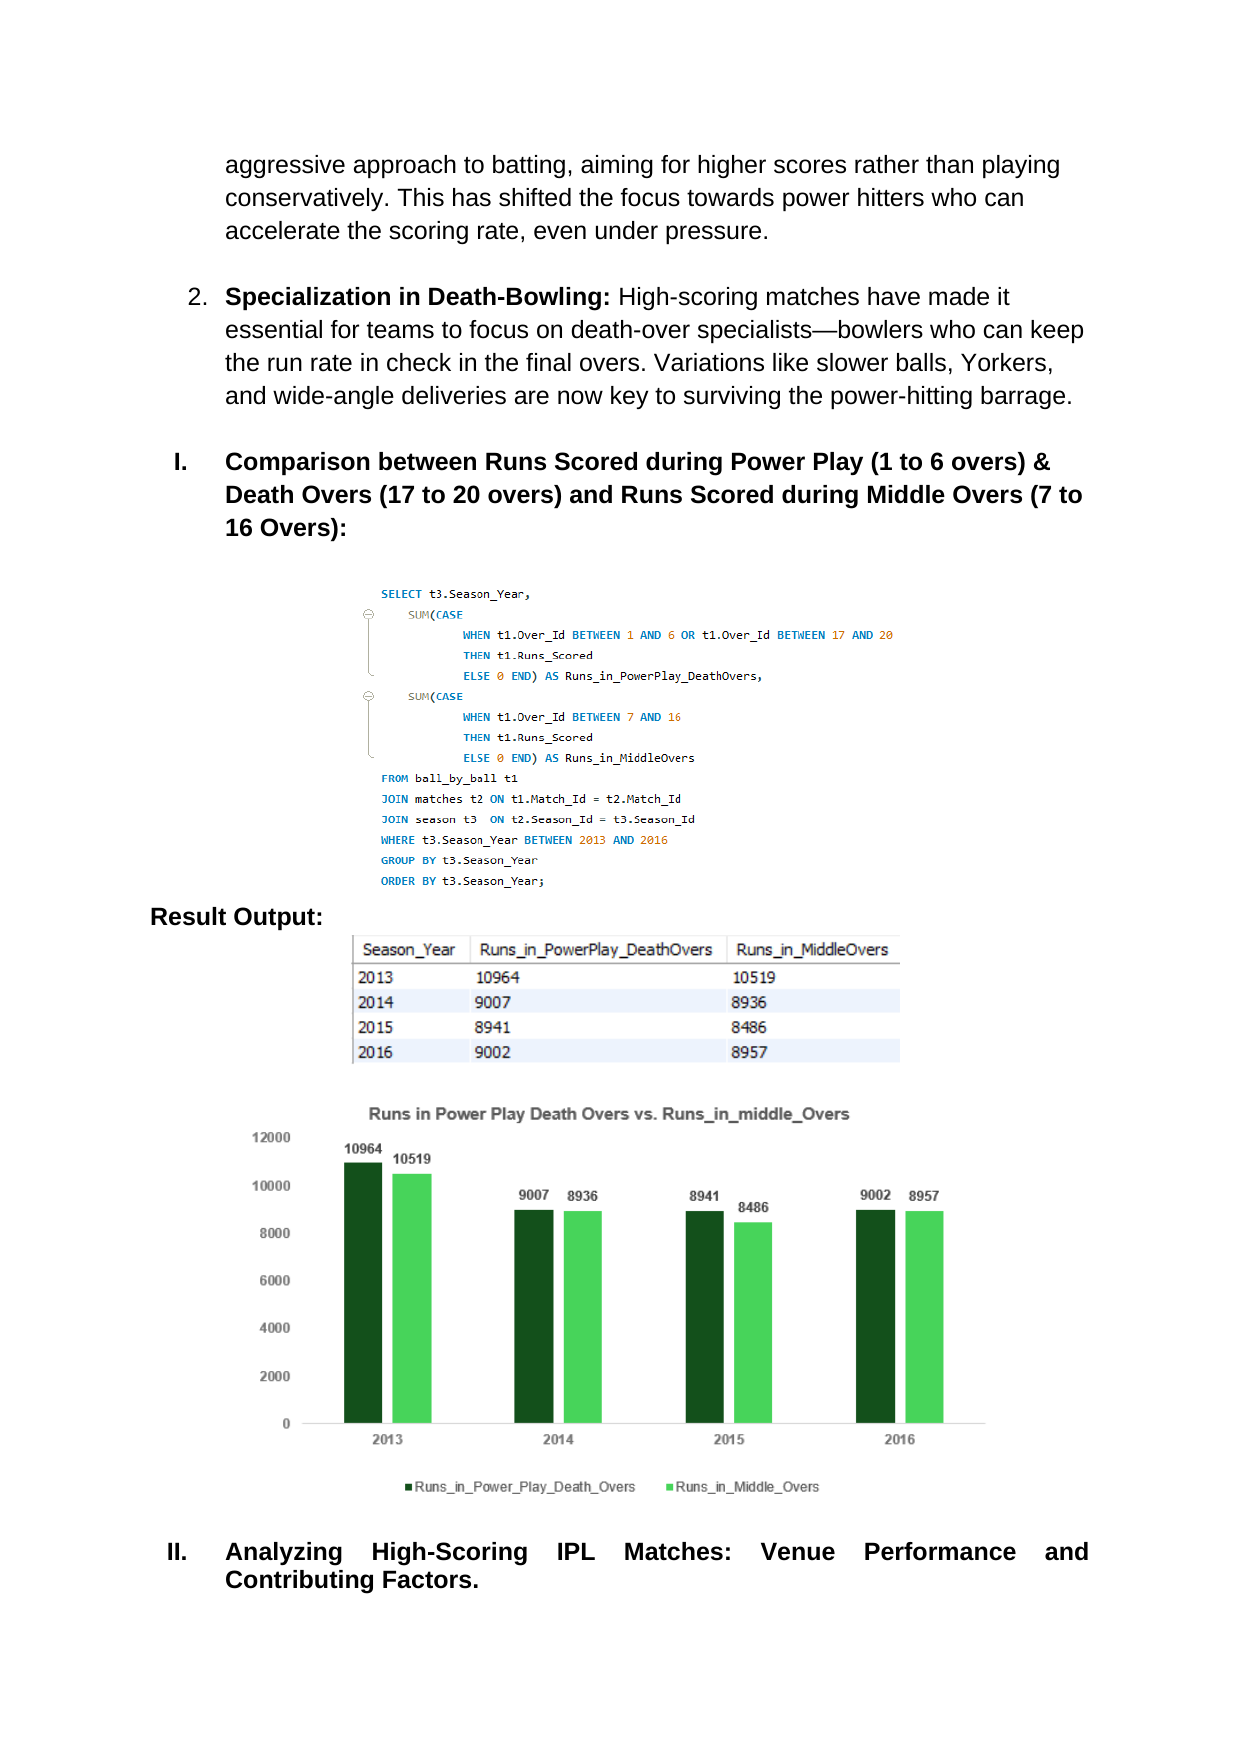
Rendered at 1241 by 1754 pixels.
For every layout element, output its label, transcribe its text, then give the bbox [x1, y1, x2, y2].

picture [358, 579, 919, 898]
list Analyzing High-Scoring IPL Matches: Venue Performance and Contributing Factors. [187, 1537, 1090, 1594]
list Comparison between Runs Scored during Power Play (1 to 6 overs) & Death Overs (17 to 20 overs) and Runs Scored during Middle Overs (7 to 16 Overs): [187, 447, 1090, 542]
text Result Output: [150, 902, 1090, 931]
picture [351, 935, 900, 1067]
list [187, 150, 1090, 245]
list Specialization in Death-Bowling: High-scoring matches have made it essential for teams to focus on death-over specialists—bowlers who can keep the run rate in check in the final overs. Variations like slower balls, Yorkers, and wide-angle deliveries are now key to surviving the power-hitting barrage. [187, 282, 1090, 410]
picture [205, 1095, 1016, 1503]
